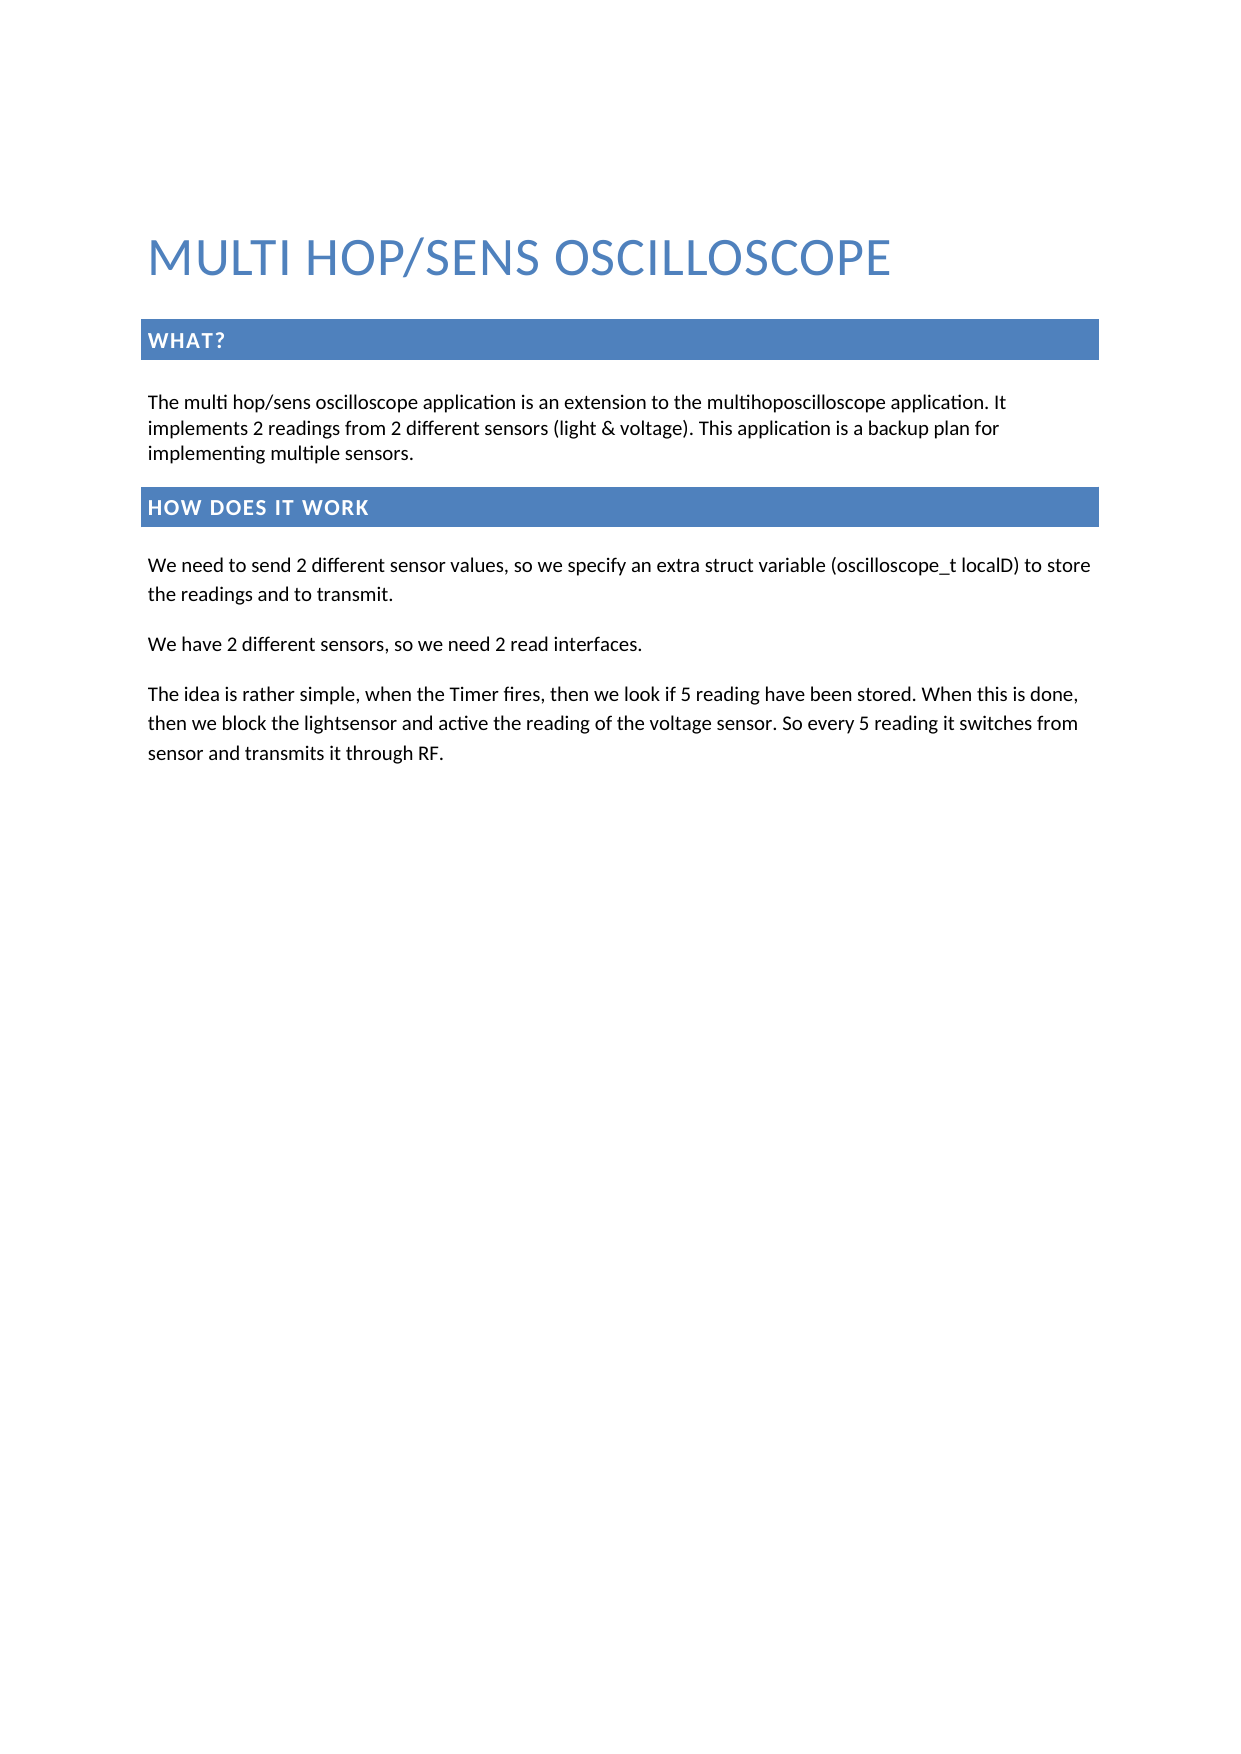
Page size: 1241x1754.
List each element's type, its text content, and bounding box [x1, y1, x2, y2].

text The multi hop/sens oscilloscope application is an extension to the multihoposcilloscope application. It implements 2 readings from 2 different sensors (light & voltage). This application is a backup plan for implementing multiple sensors. [148, 389, 1093, 466]
subtitle How does it work [148, 493, 1093, 521]
text The idea is rather simple, when the Timer fires, then we look if 5 reading have been stored. When this is done, then we block the lightsensor and active the reading of the voltage sensor. So every 5 reading it switches from sensor and transmits it through RF. [148, 681, 1093, 765]
title multi hop/sens oscilloscope [148, 223, 1093, 289]
text We have 2 different sensors, so we need 2 read interfaces. [148, 631, 1093, 657]
text We need to send 2 different sensor values, so we specify an extra struct variable (oscilloscope_t localD) to store the readings and to transmit. [148, 552, 1093, 607]
subtitle WhAT? [148, 326, 1093, 354]
